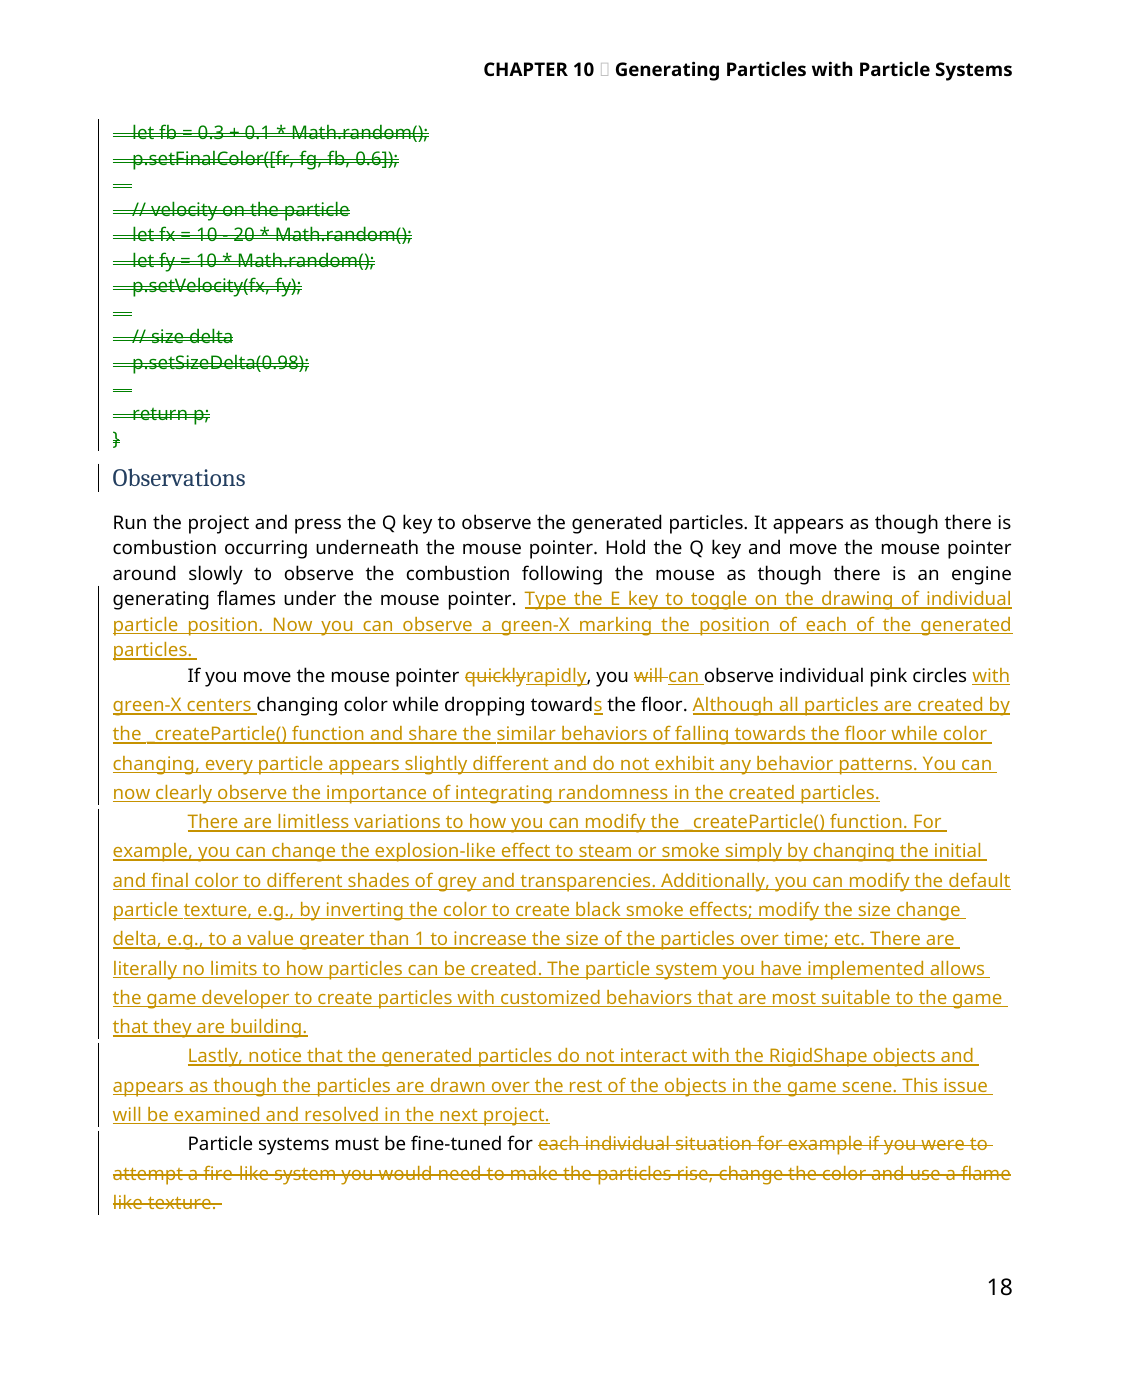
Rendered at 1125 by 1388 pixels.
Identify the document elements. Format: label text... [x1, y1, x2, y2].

text If you move the mouse pointer , you observe individual pink circles changing color while dropping toward the floor. [112, 662, 1012, 805]
text Run the project and press the Q key to observe the generated particles. It appears as though there is combustion occurring underneath the mouse pointer. Hold the Q key and move the mouse pointer around slowly to observe the combustion following the mouse as though there is an engine generating flames under the mouse pointer. [112, 634, 1012, 662]
text Run the project and press the Q key to observe the generated particles. It appears as though there is combustion occurring underneath the mouse pointer. Hold the Q key and move the mouse pointer around slowly to observe the combustion following the mouse as though there is an engine generating flames under the mouse pointer. [112, 509, 1012, 633]
subtitle Observations [112, 463, 1012, 492]
